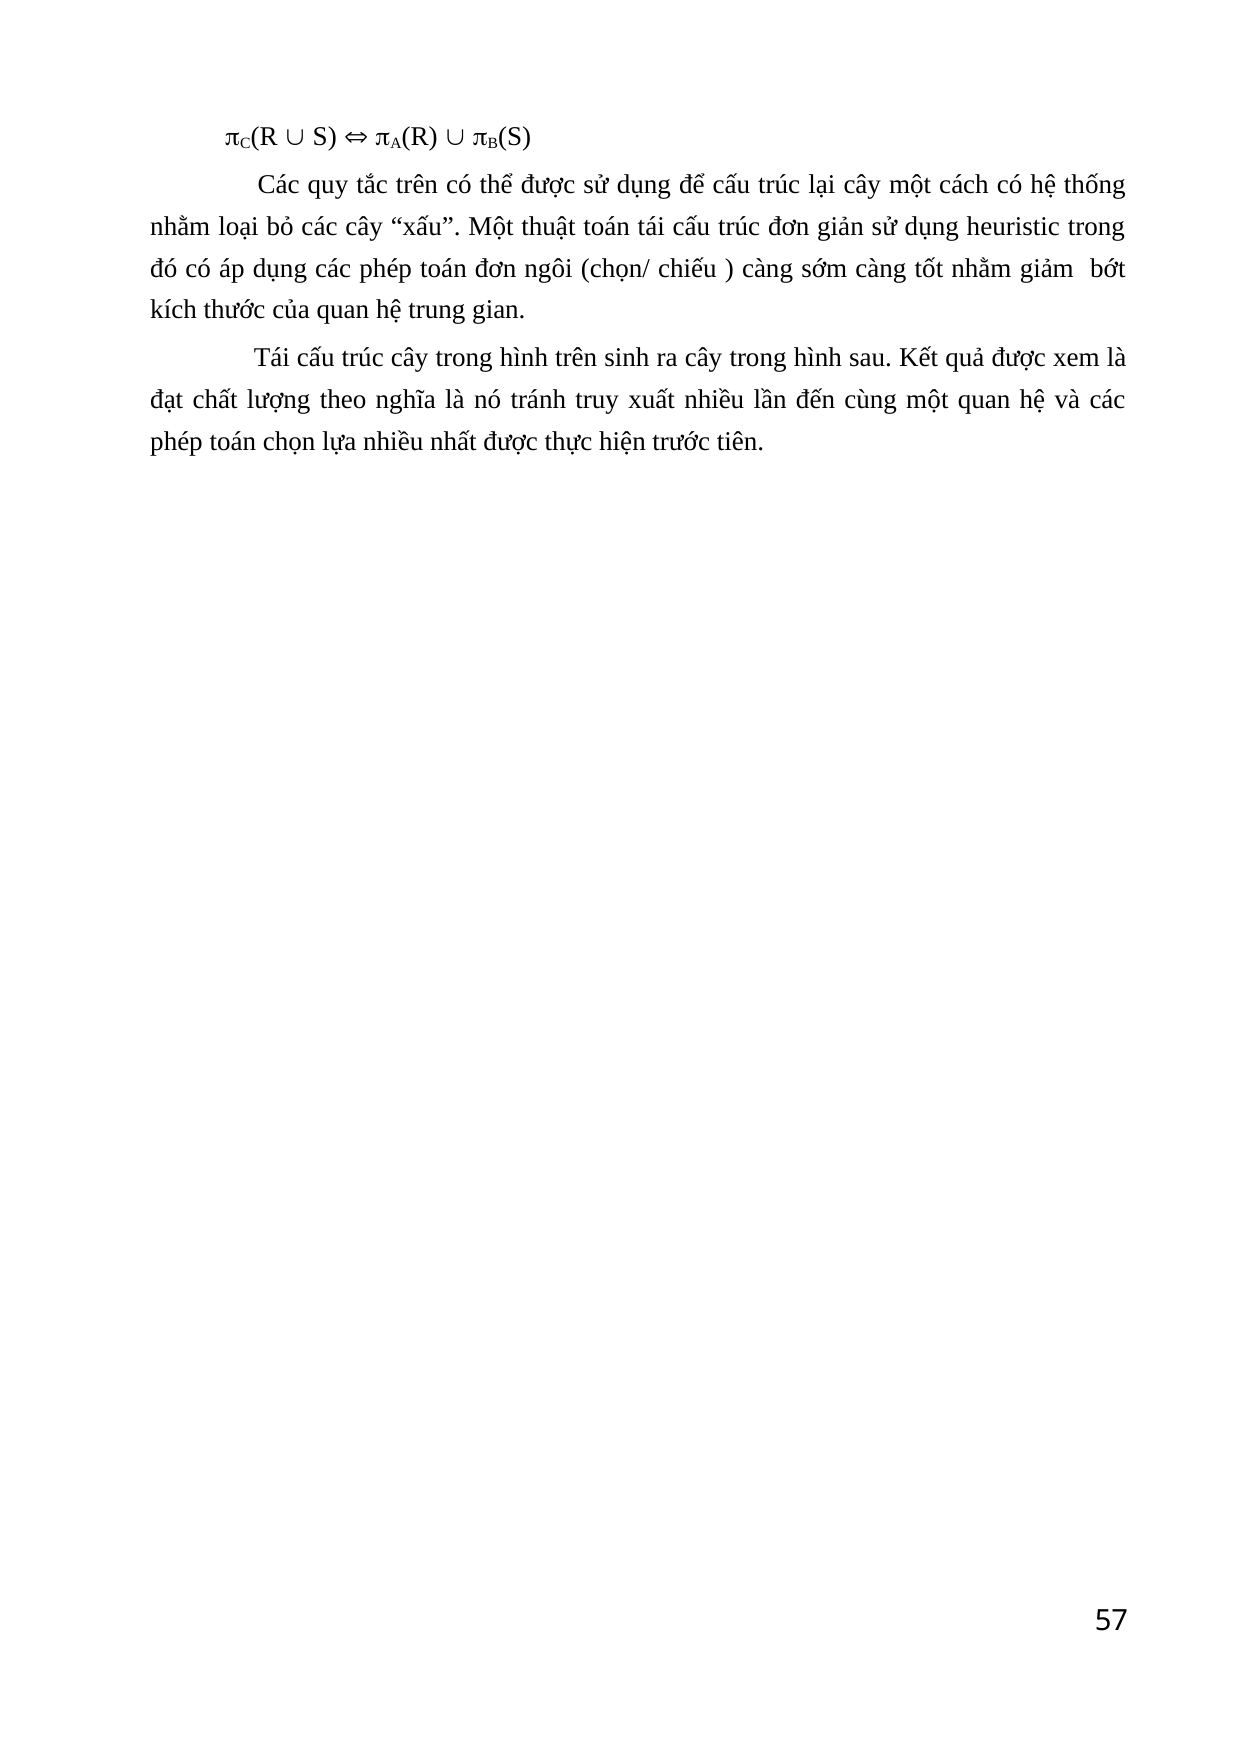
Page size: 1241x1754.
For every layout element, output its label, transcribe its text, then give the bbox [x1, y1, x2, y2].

text C(R S) A(R) B(S) [150, 112, 1128, 154]
text Các quy tắc trên có thể được sử dụng để cấu trúc lại cây một cách có hệ thống nhằm loại bỏ các cây “xấu”. Một thuật toán tái cấu trúc đơn giản sử dụng heuristic trong đó có áp dụng các phép toán đơn ngôi (chọn/ chiếu ) càng sớm càng tốt nhằm giảm bớt kích thước của quan hệ trung gian. [150, 160, 1128, 327]
text Tái cấu trúc cây trong hình trên sinh ra cây trong hình sau. Kết quả được xem là đạt chất lượng theo nghĩa là nó tránh truy xuất nhiều lần đến cùng một quan hệ và các phép toán chọn lựa nhiều nhất được thực hiện trước tiên. [150, 333, 1128, 458]
